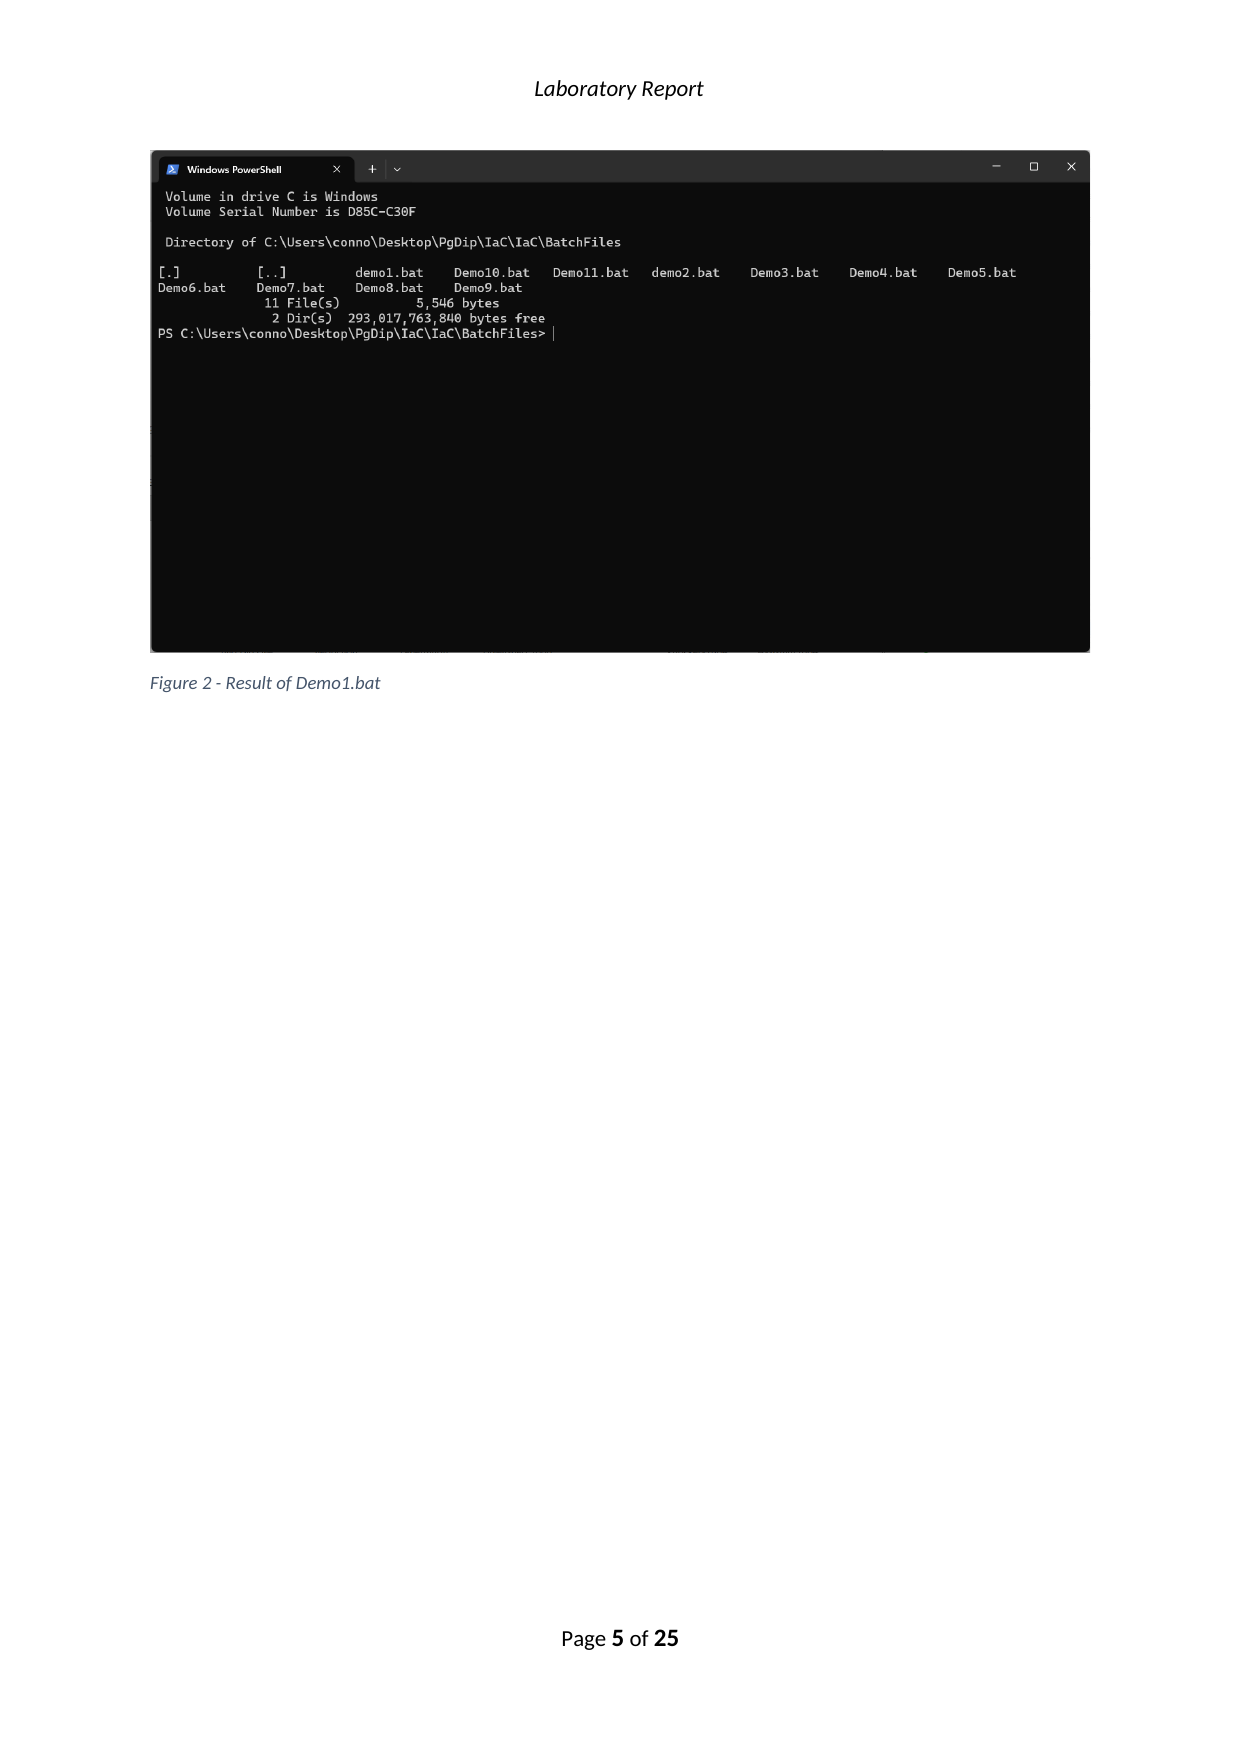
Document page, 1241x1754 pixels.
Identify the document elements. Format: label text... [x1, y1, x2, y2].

picture [150, 150, 1091, 653]
text Figure 2 - Result of Demo1.bat [150, 671, 1090, 694]
